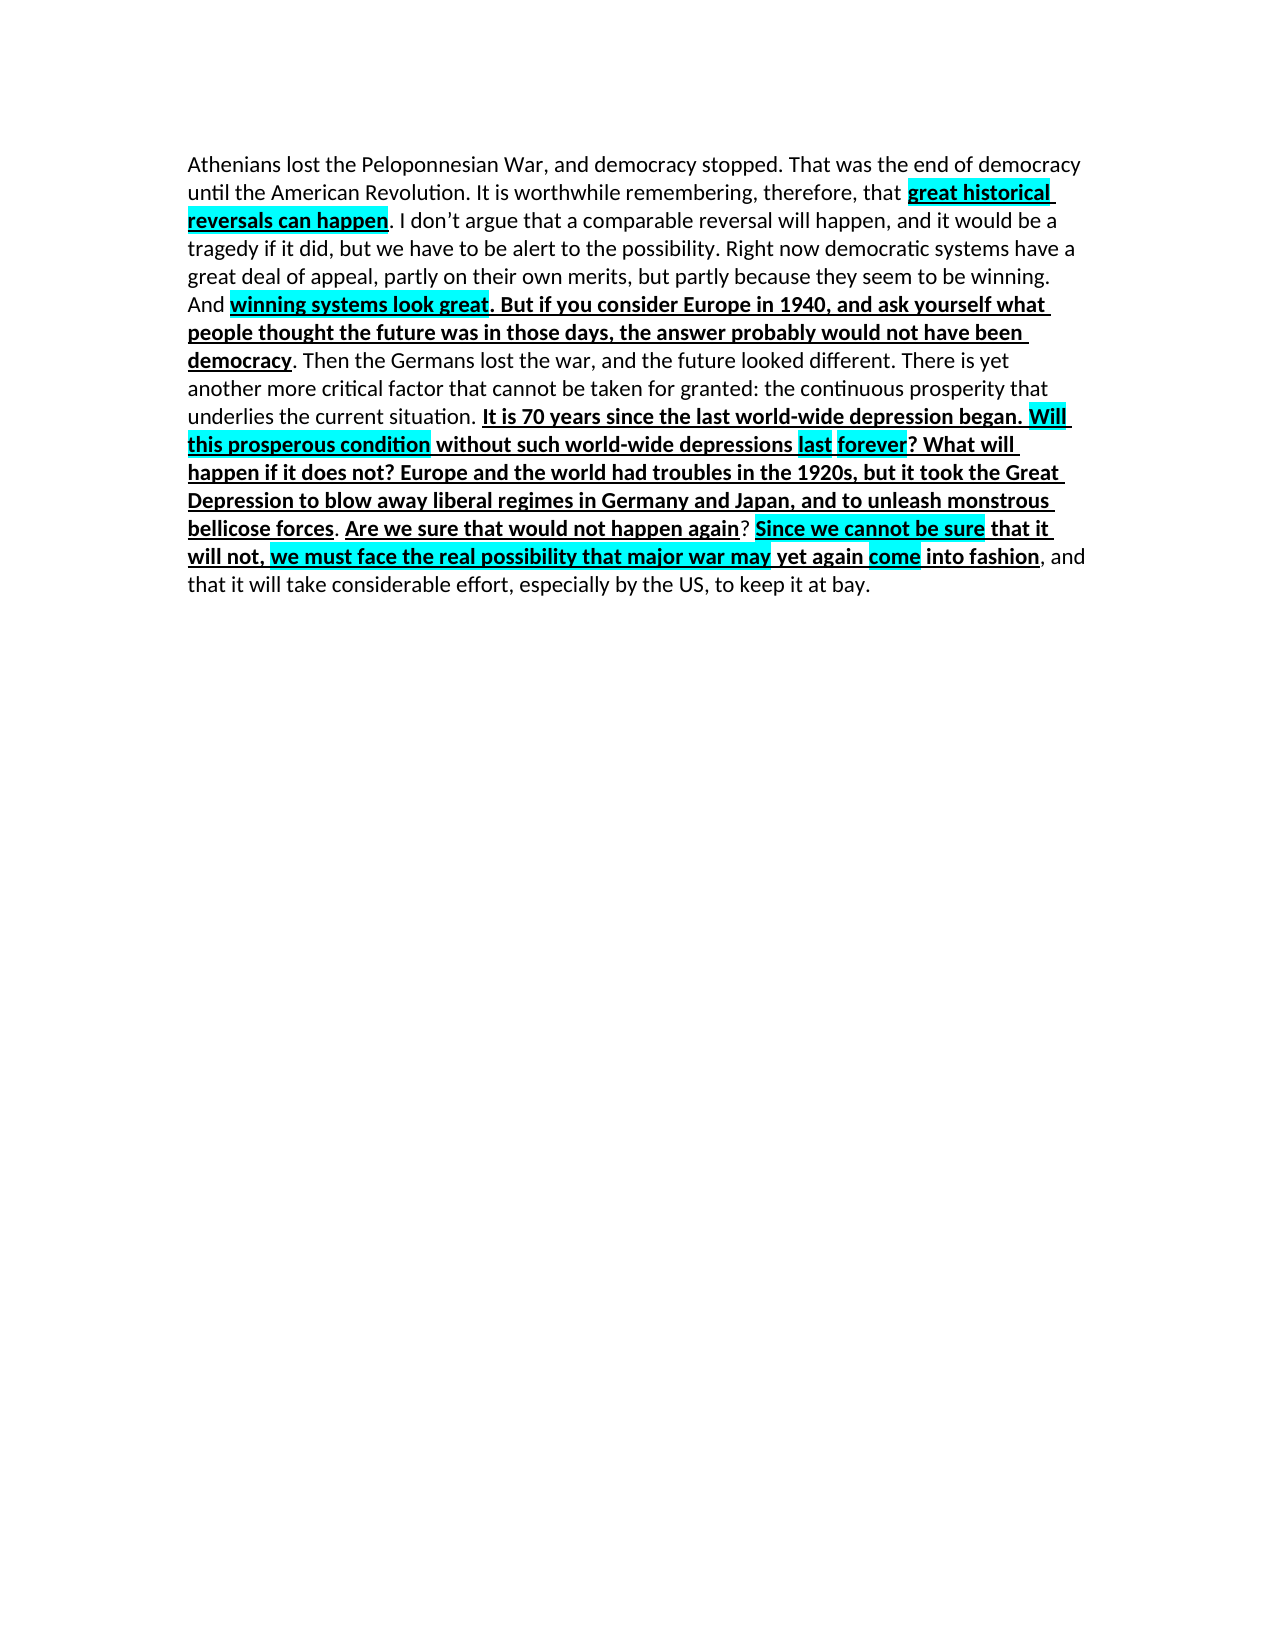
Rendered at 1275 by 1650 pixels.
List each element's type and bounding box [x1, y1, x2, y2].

text [187, 150, 1087, 598]
